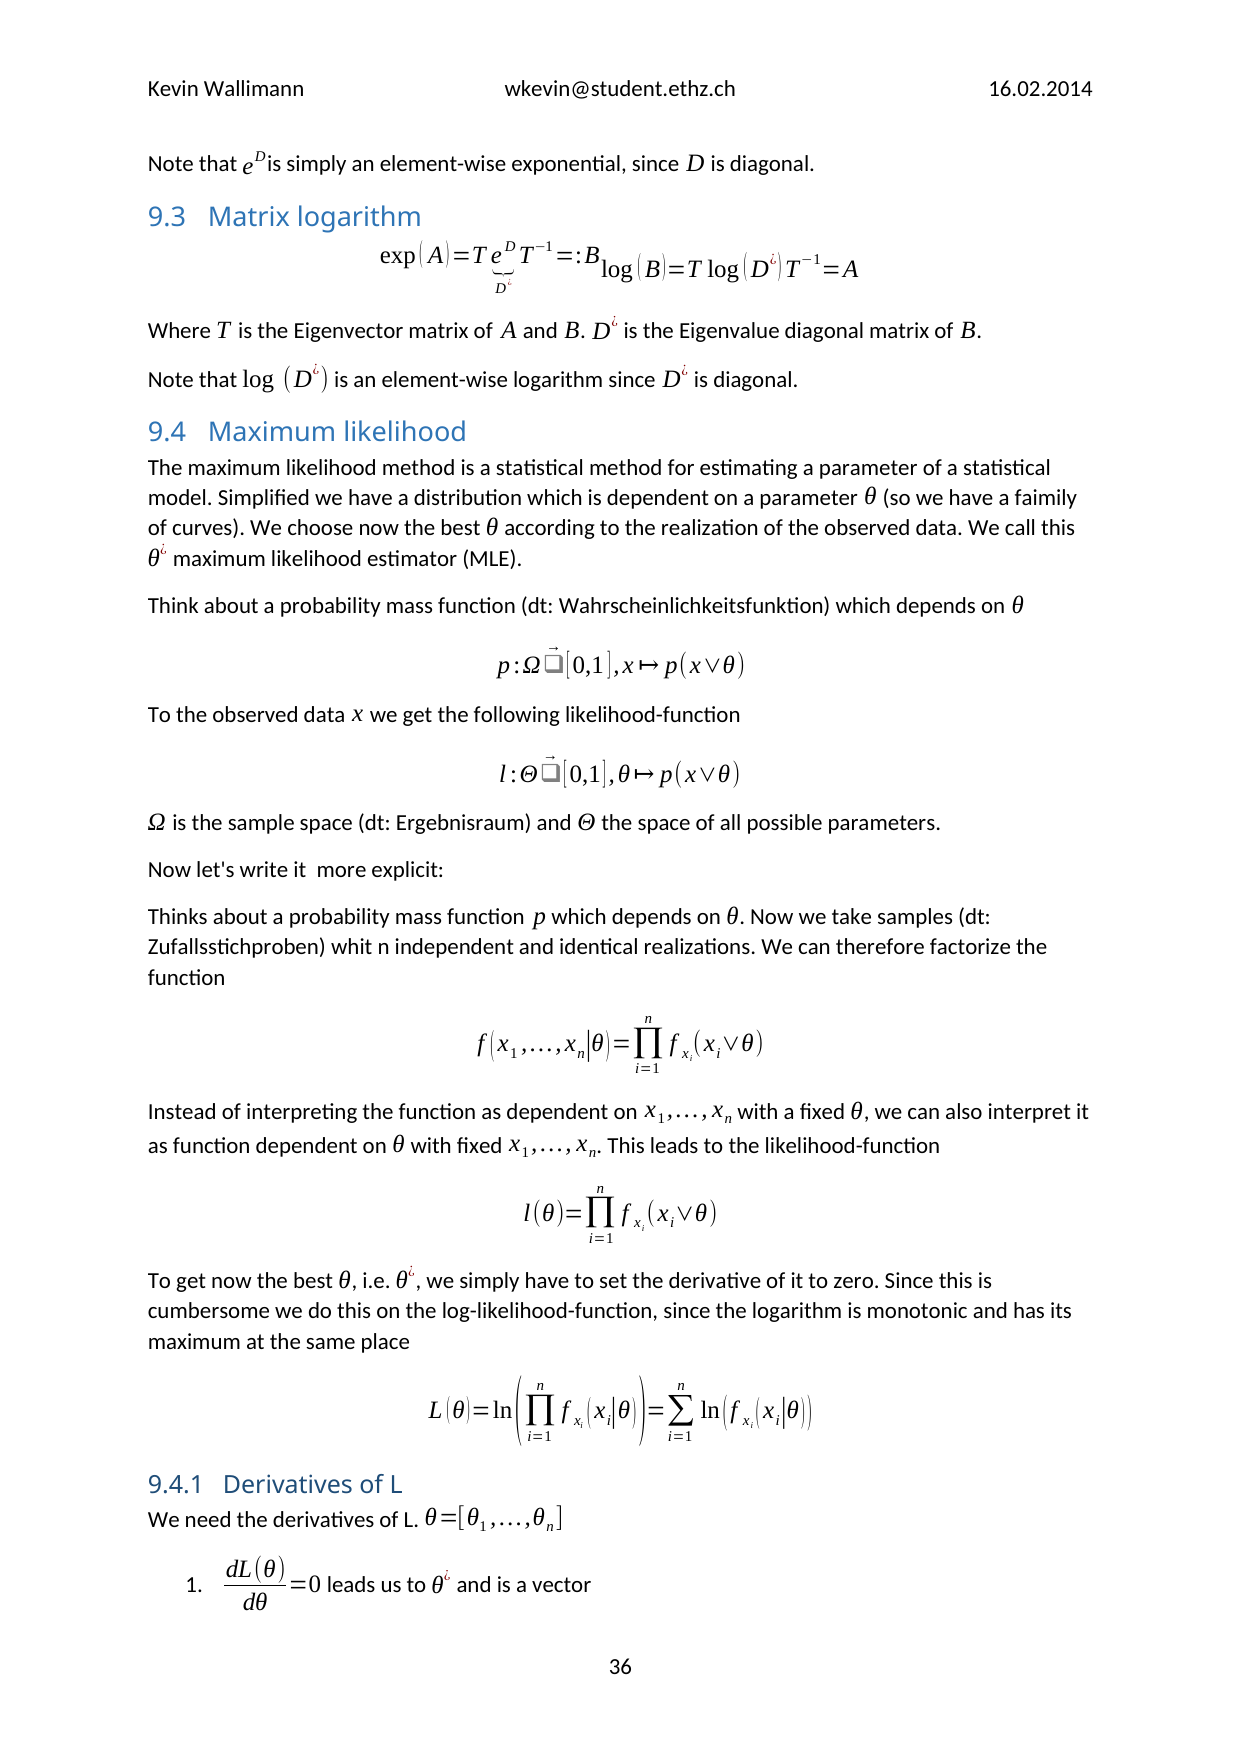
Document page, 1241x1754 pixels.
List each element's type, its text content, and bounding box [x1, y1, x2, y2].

text Instead of interpreting the function as dependent on with a fixed , we can also interpret it as function dependent on with fixed . This leads to the likelihood-function [148, 1096, 1093, 1161]
text is the sample space (dt: Ergebnisraum) and the space of all possible parameters. [148, 808, 1093, 837]
text Thinks about a probability mass function which depends on . Now we take samples (dt: Zufallsstichproben) whit n independent and identical realizations. We can therefore factorize the function [148, 902, 1093, 991]
text We need the derivatives of L. [148, 1503, 1093, 1535]
subtitle Derivatives of L [148, 1467, 1093, 1501]
text The maximum likelihood method is a statistical method for estimating a parameter of a statistical model. Simplified we have a distribution which is dependent on a parameter (so we have a faimily of curves). We choose now the best according to the realization of the observed data. We call this maximum likelihood estimator (MLE). [148, 453, 1093, 572]
text Think about a probability mass function (dt: Wahrscheinlichkeitsfunktion) which depends on [148, 591, 1093, 619]
text Where is the Eigenvector matrix of and . is the Eigenvalue diagonal matrix of . [148, 316, 1093, 344]
text Now let's write it more explicit: [148, 855, 1093, 883]
subtitle Matrix logarithm [148, 198, 1093, 234]
text Note that is an element-wise logarithm since is diagonal. [148, 363, 1093, 394]
text To get now the best , i.e. , we simply have to set the derivative of it to zero. Since this is cumbersome we do this on the log-likelihood-function, since the logarithm is monotonic and has its maximum at the same place [148, 1266, 1093, 1355]
list leads us to and is a vector [185, 1554, 1093, 1615]
text Note that is simply an element-wise exponential, since is diagonal. [148, 148, 1093, 179]
text To the observed data we get the following likelihood-function [148, 700, 1093, 728]
subtitle Maximum likelihood [148, 413, 1093, 450]
